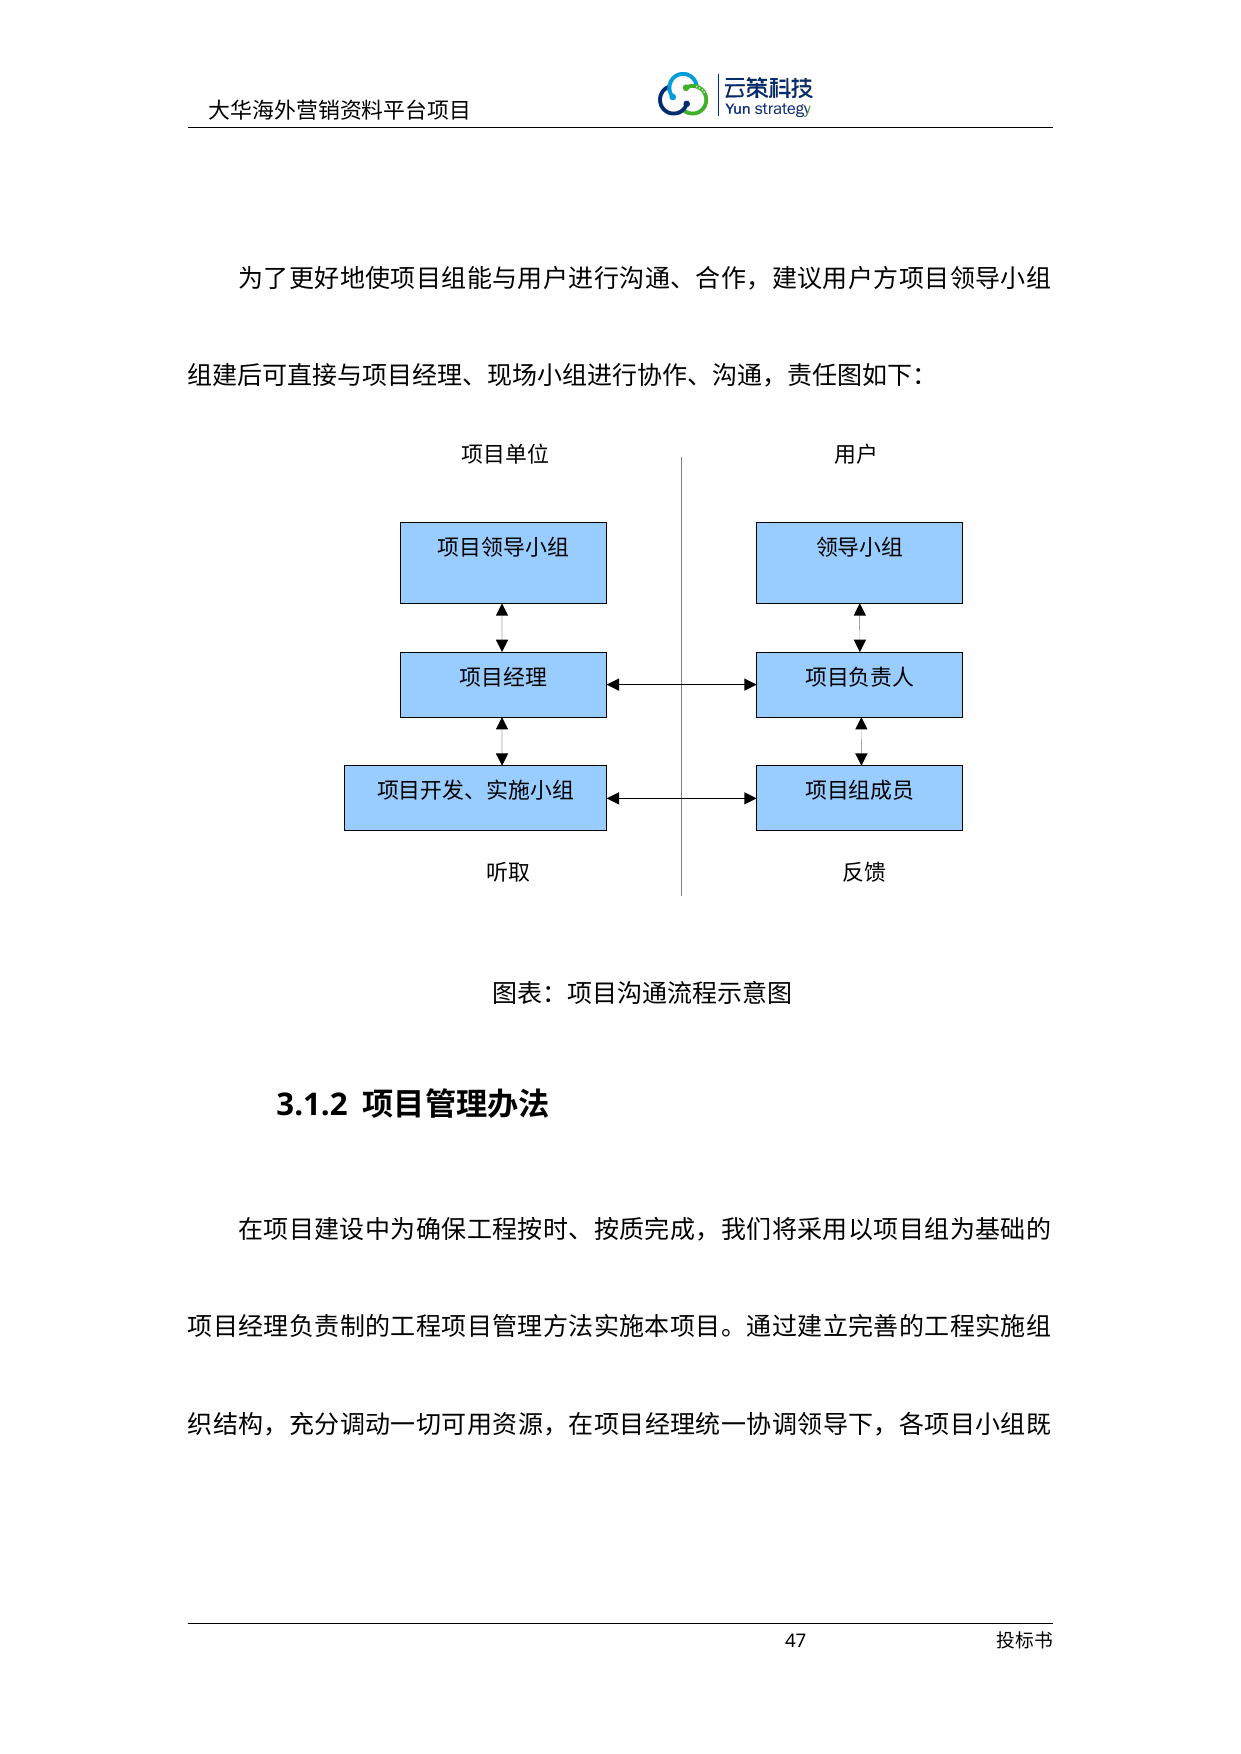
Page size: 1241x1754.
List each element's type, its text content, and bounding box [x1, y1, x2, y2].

list 项目管理办法 [276, 1070, 1053, 1135]
text 为了更好地使项目组能与用户进行沟通、合作，建议用户方项目领导小组组建后可直接与项目经理、现场小组进行协作、沟通，责任图如下： [187, 244, 1053, 406]
picture [643, 59, 831, 119]
text 图表：项目沟通流程示意图 [232, 959, 1053, 1024]
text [187, 1195, 1053, 1455]
